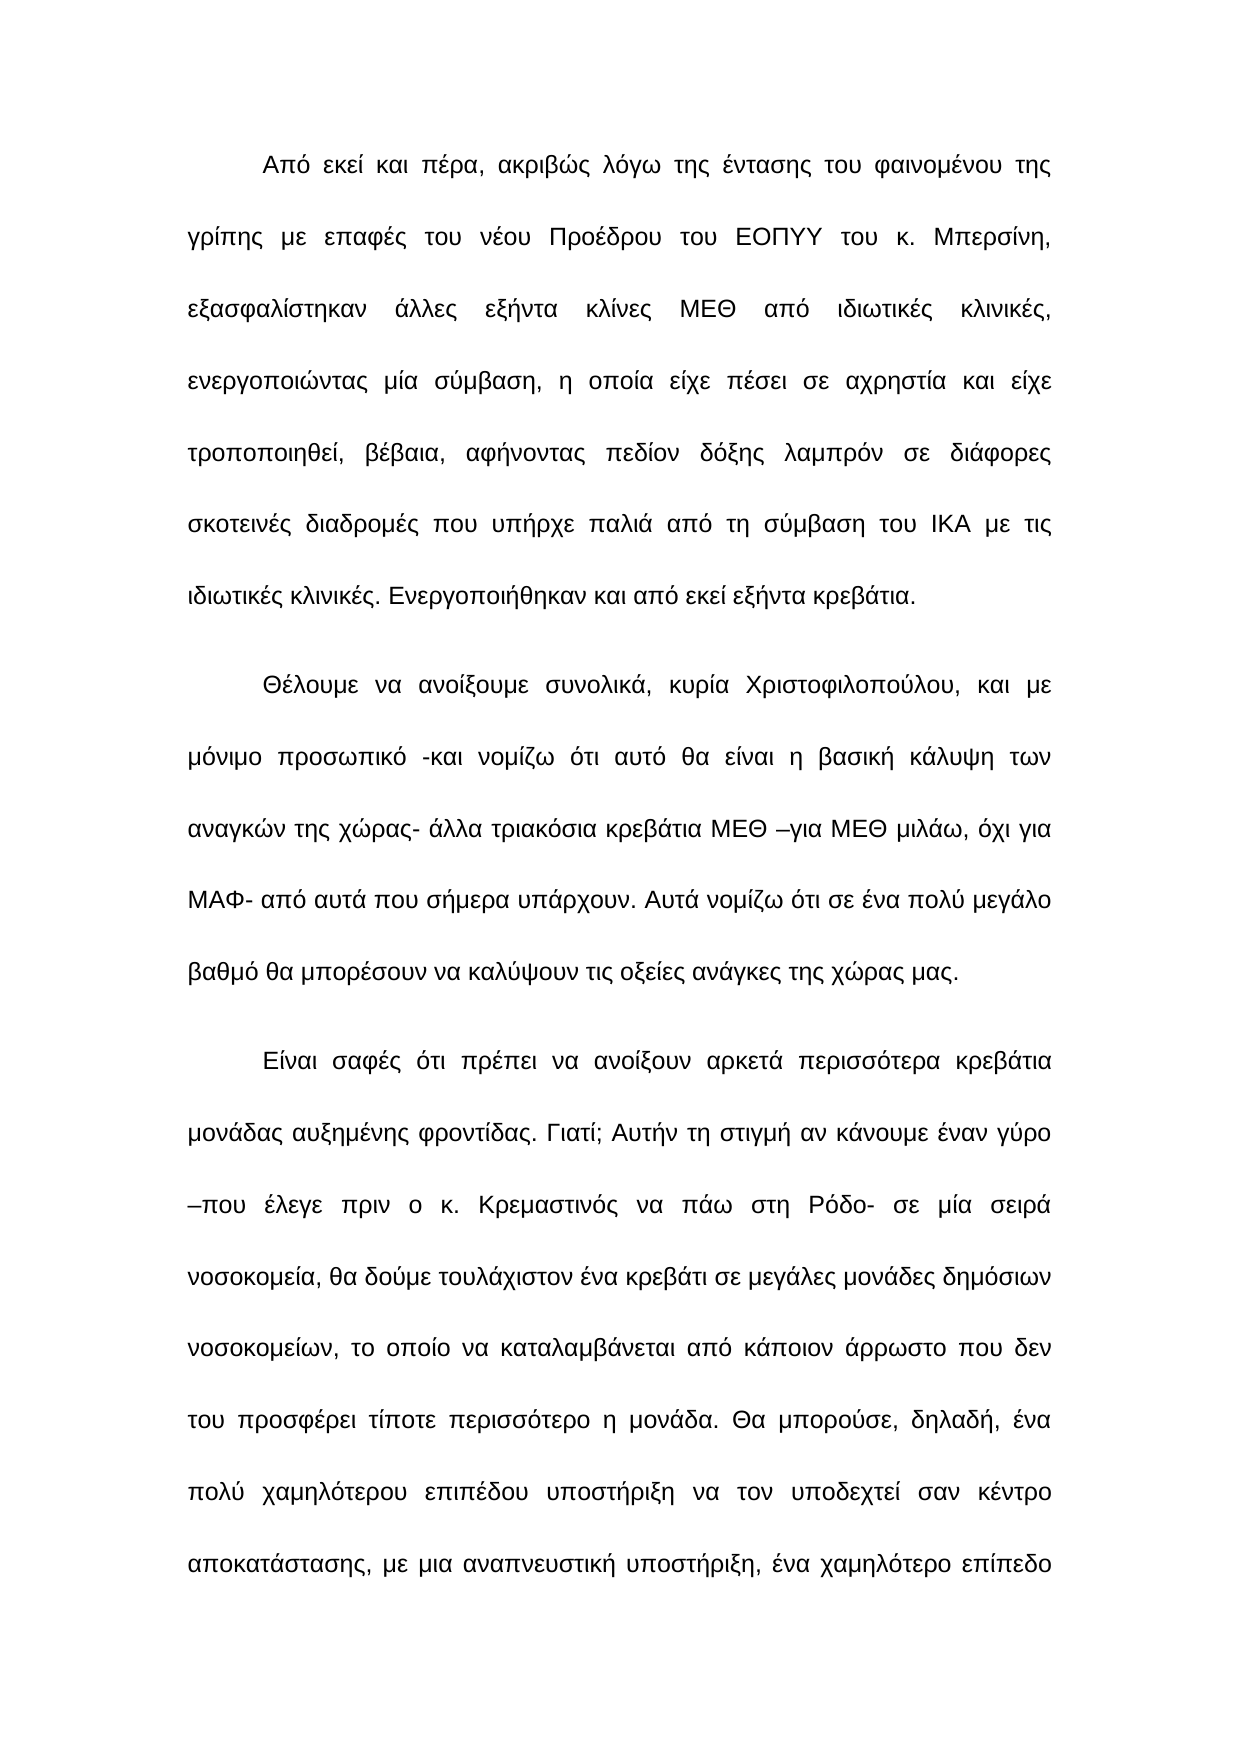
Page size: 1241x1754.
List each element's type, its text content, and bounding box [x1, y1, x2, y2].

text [187, 1046, 1053, 1578]
text Θέλουμε να ανοίξουμε συνολικά, κυρία Χριστοφιλοπούλου, και με μόνιμο προσωπικό -και νομίζω ότι αυτό θα είναι η βασική κάλυψη των αναγκών της χώρας- άλλα τριακόσια κρεβάτια ΜΕΘ –για ΜΕΘ μιλάω, όχι για ΜΑΦ- από αυτά που σήμερα υπάρχουν. Αυτά νομίζω ότι σε ένα πολύ μεγάλο βαθμό θα μπορέσουν να καλύψουν τις οξείες ανάγκες της χώρας μας. [187, 670, 1053, 986]
text Από εκεί και πέρα, ακριβώς λόγω της έντασης του φαινομένου της γρίπης με επαφές του νέου Προέδρου του ΕΟΠΥΥ του κ. Μπερσίνη, εξασφαλίστηκαν άλλες εξήντα κλίνες ΜΕΘ από ιδιωτικές κλινικές, ενεργοποιώντας μία σύμβαση, η οποία είχε πέσει σε αχρηστία και είχε τροποποιηθεί, βέβαια, αφήνοντας πεδίον δόξης λαμπρόν σε διάφορες σκοτεινές διαδρομές που υπήρχε παλιά από τη σύμβαση του ΙΚΑ με τις ιδιωτικές κλινικές. Ενεργοποιήθηκαν και από εκεί εξήντα κρεβάτια. [187, 150, 1053, 610]
